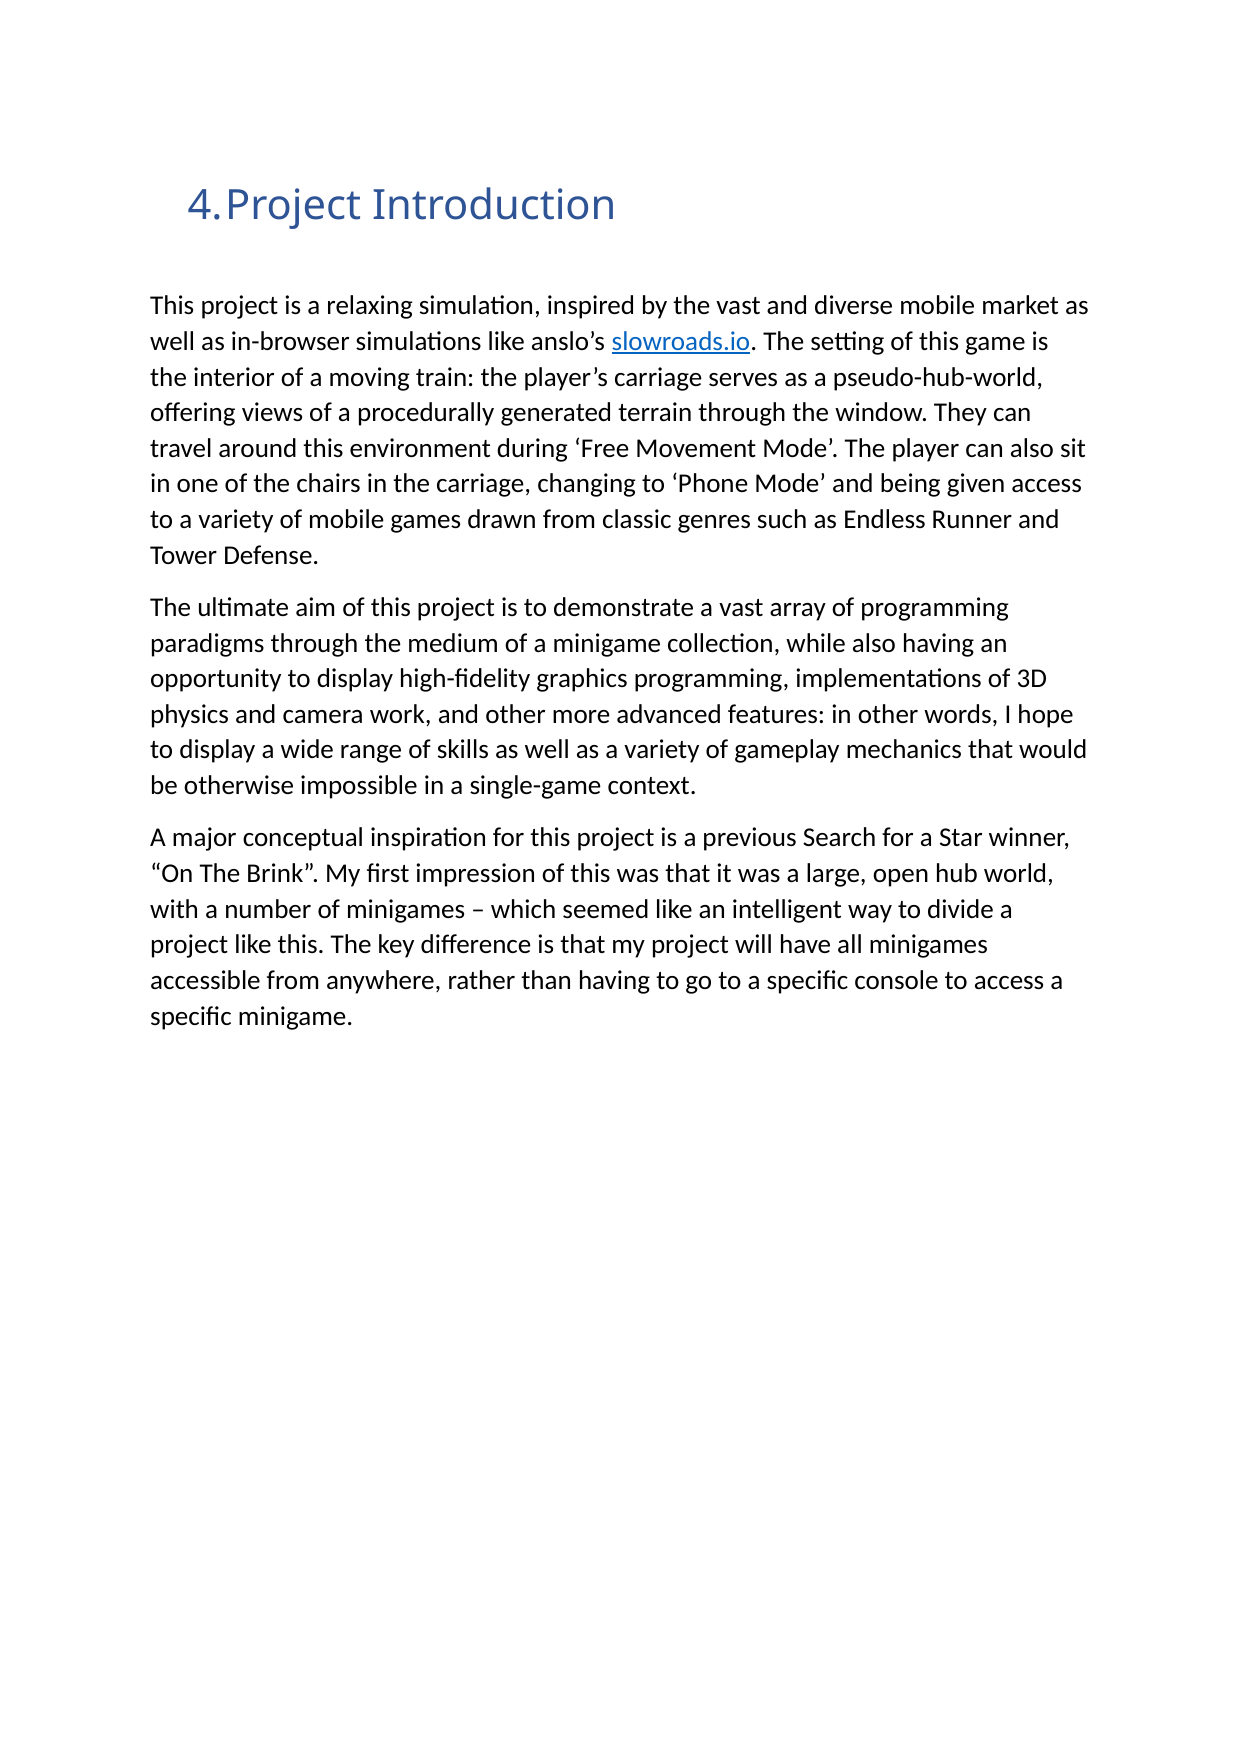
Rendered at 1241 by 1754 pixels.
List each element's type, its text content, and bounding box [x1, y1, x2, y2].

text The ultimate aim of this project is to demonstrate a vast array of programming paradigms through the medium of a minigame collection, while also having an opportunity to display high-fidelity graphics programming, implementations of 3D physics and camera work, and other more advanced features: in other words, I hope to display a wide range of skills as well as a variety of gameplay mechanics that would be otherwise impossible in a single-game context. [150, 590, 1090, 801]
text This project is a relaxing simulation, inspired by the vast and diverse mobile market as well as in-browser simulations like anslo’s slowroads.io. The setting of this game is the interior of a moving train: the player’s carriage serves as a pseudo-hub-world, offering views of a procedurally generated terrain through the window. They can travel around this environment during ‘Free Movement Mode’. The player can also sit in one of the chairs in the carriage, changing to ‘Phone Mode’ and being given access to a variety of mobile games drawn from classic genres such as Endless Runner and Tower Defense. [150, 288, 1090, 571]
text A major conceptual inspiration for this project is a previous Search for a Star winner, “On The Brink”. My first impression of this was that it was a large, open hub world, with a number of minigames – which seemed like an intelligent way to divide a project like this. The key difference is that my project will have all minigames accessible from anywhere, rather than having to go to a specific console to access a specific minigame. [150, 821, 1090, 1032]
subtitle Project Introduction [187, 175, 1090, 232]
